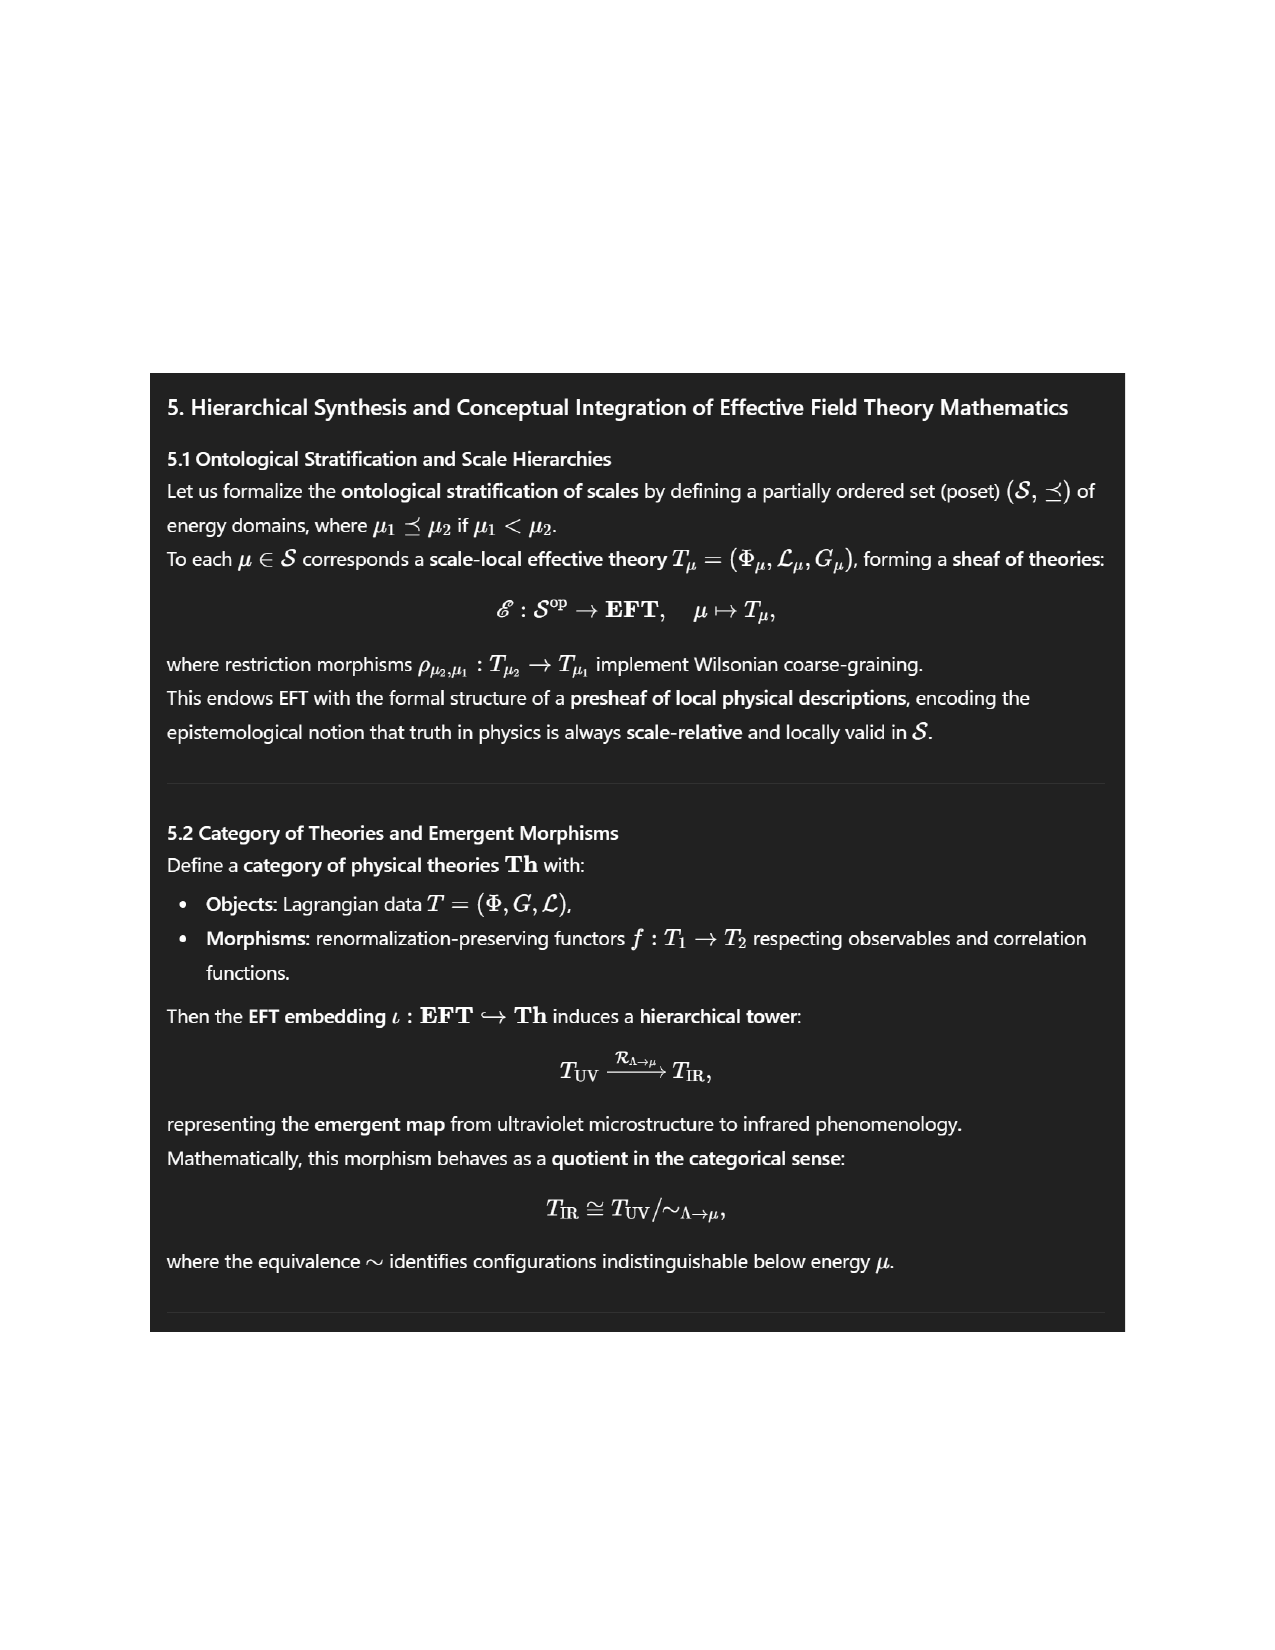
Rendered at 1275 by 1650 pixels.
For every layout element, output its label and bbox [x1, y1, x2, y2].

picture [150, 373, 1125, 1332]
